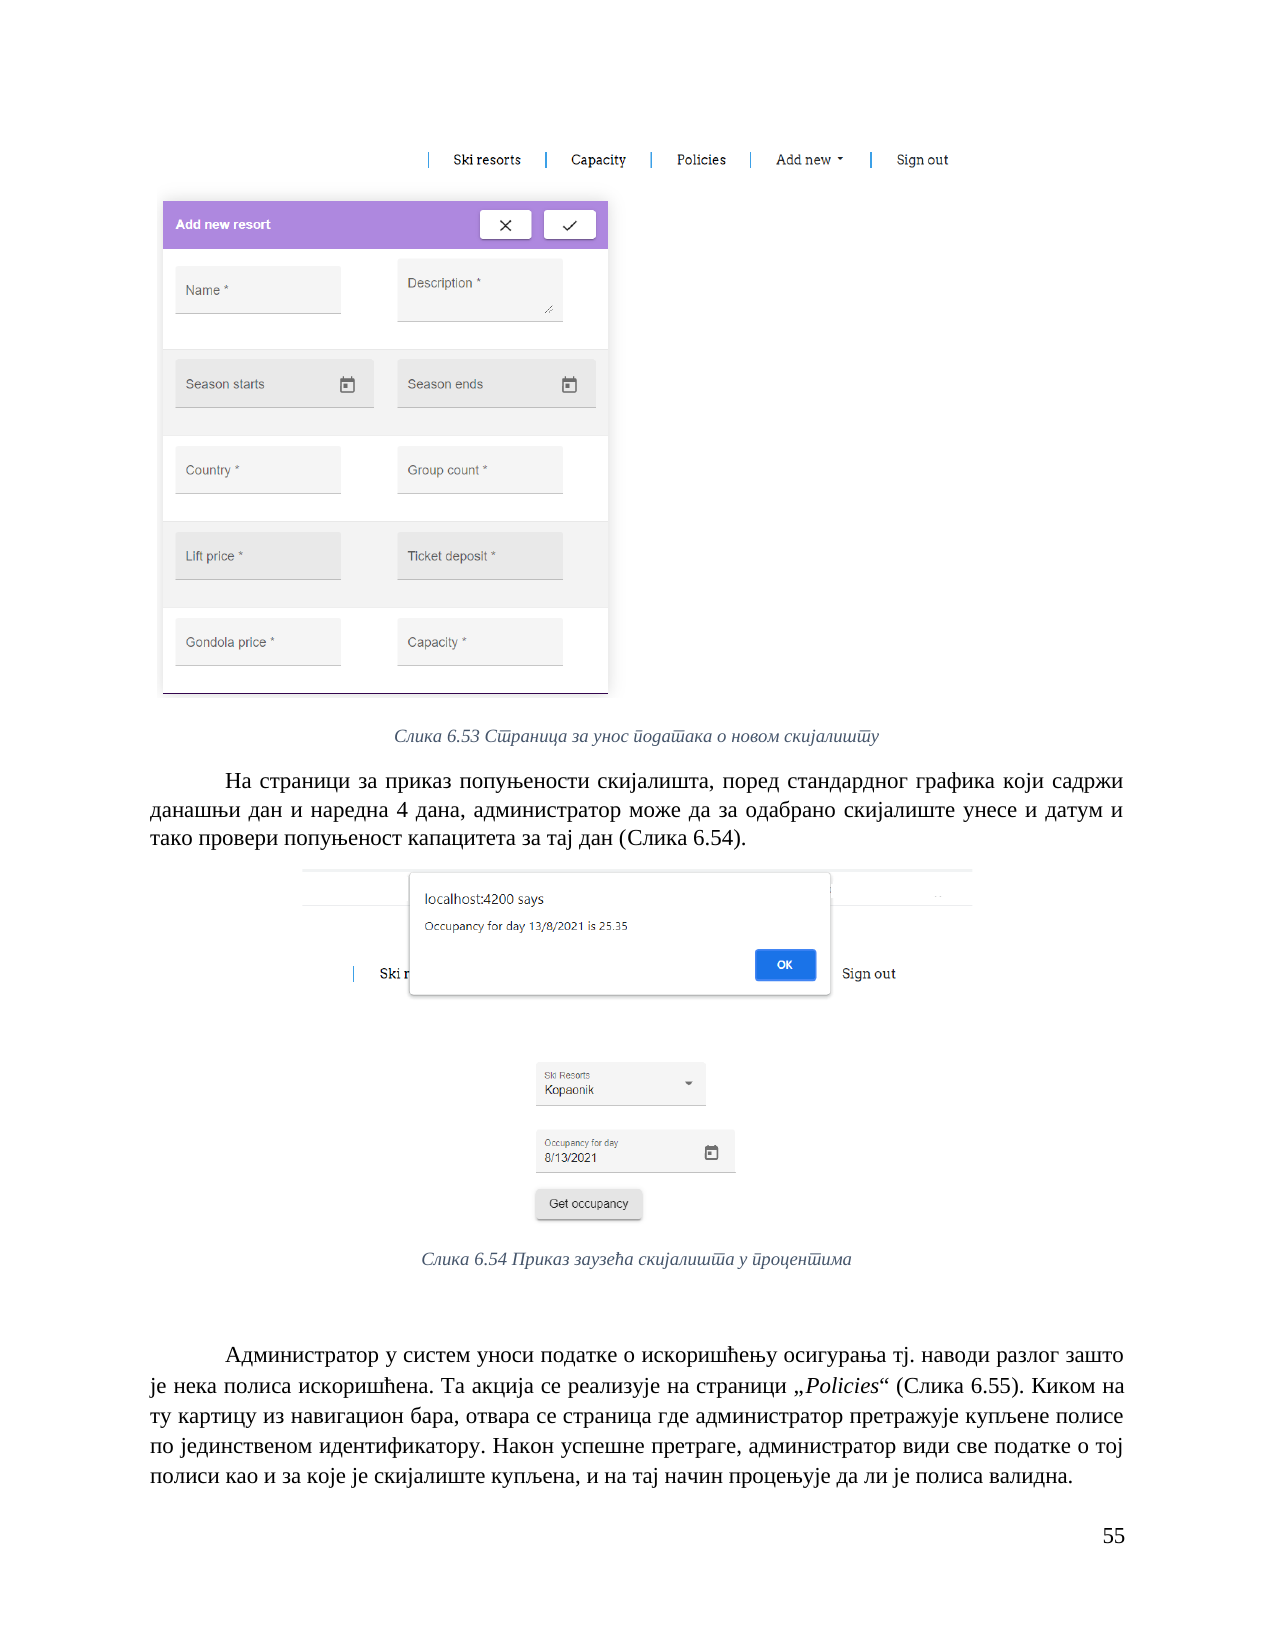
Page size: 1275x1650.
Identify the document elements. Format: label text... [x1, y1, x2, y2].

picture [150, 150, 1125, 707]
picture [302, 869, 973, 1230]
